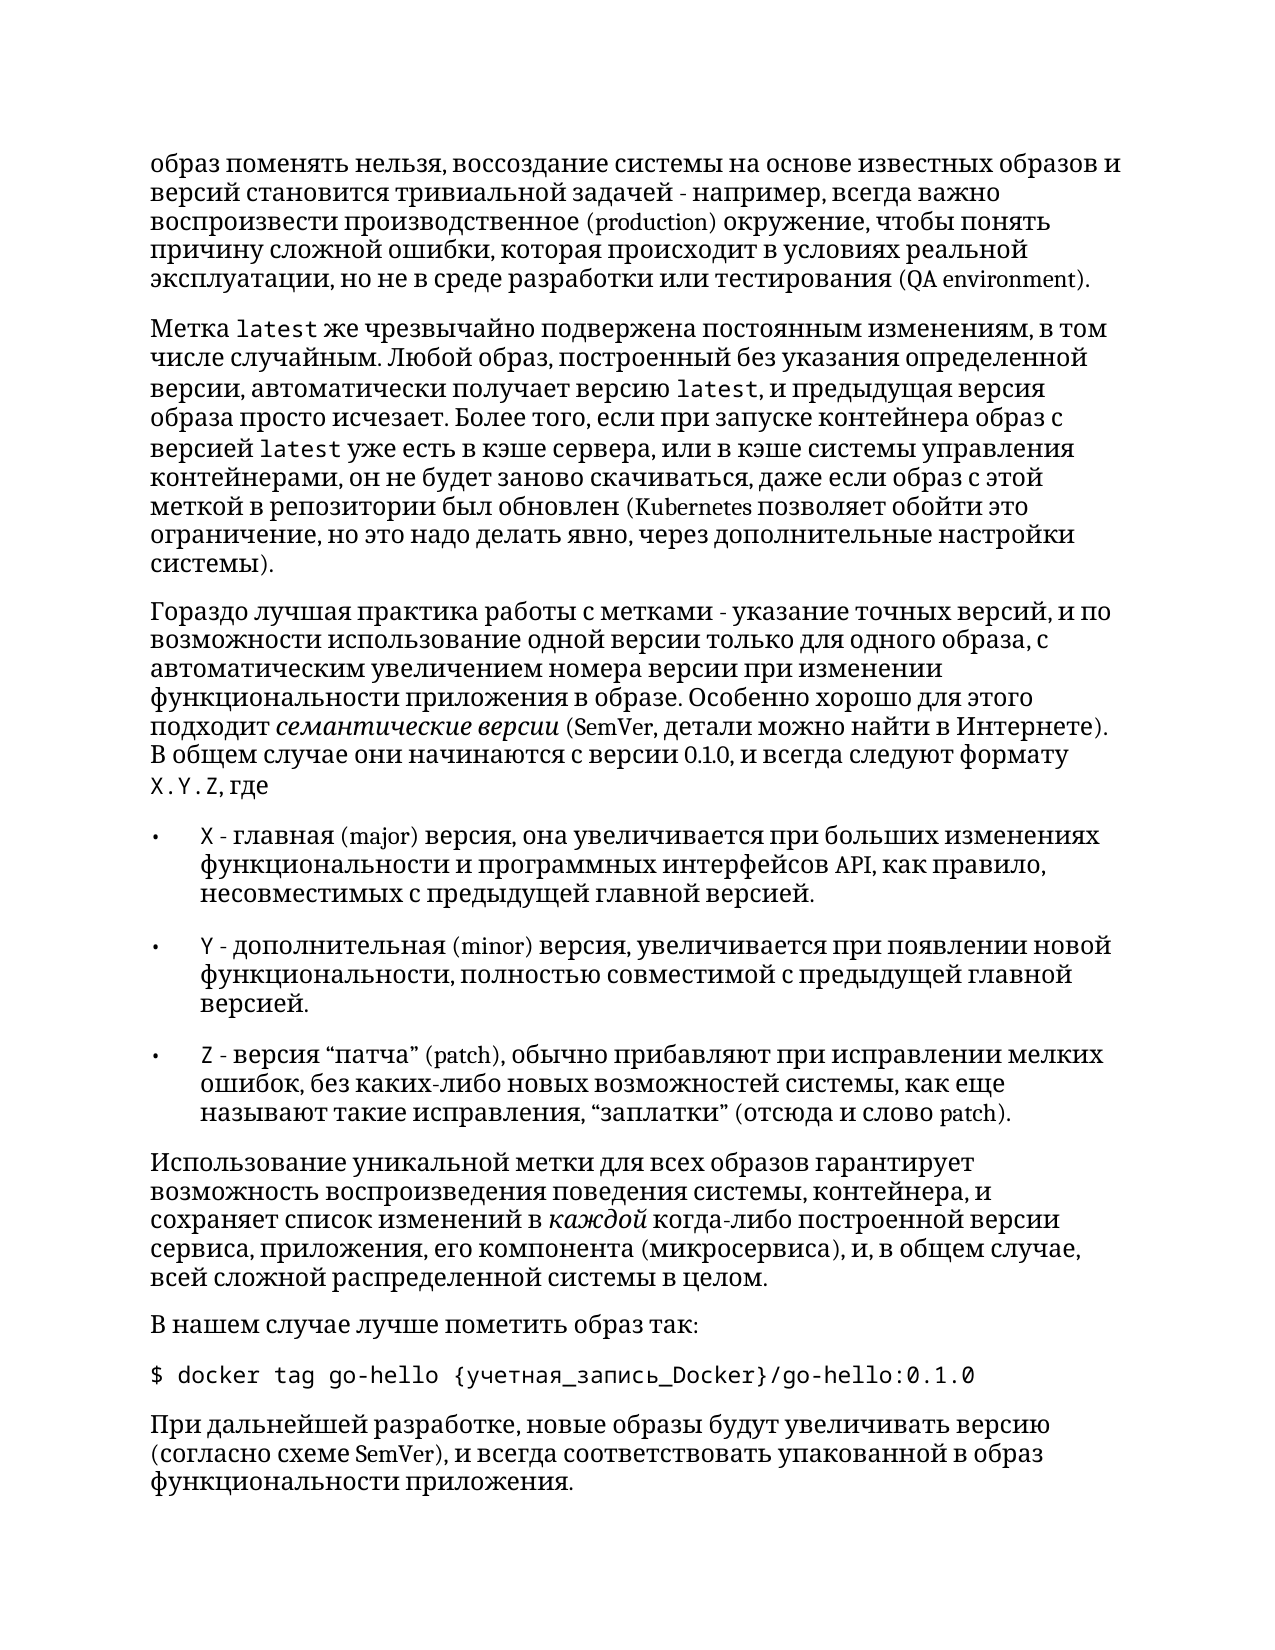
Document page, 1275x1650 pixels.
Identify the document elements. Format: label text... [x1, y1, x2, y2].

text Использование уникальной метки для всех образов гарантирует возможность воспроизведения поведения системы, контейнера, и сохраняет список изменений в каждой когда-либо построенной версии сервиса, приложения, его компонента (микросервиса), и, в общем случае, всей сложной распределенной системы в целом. [150, 1149, 1125, 1292]
list Y - дополнительная (minor) версия, увеличивается при появлении новой функциональности, полностью совместимой с предыдущей главной версией. [150, 929, 1125, 1018]
text Метка latest же чрезвычайно подвержена постоянным изменениям, в том числе случайным. Любой образ, построенный без указания определенной версии, автоматически получает версию latest, и предыдущая версия образа просто исчезает. Более того, если при запуске контейнера образ с версией latest уже есть в кэше сервера, или в кэше системы управления контейнерами, он не будет заново скачиваться, даже если образ с этой меткой в репозитории был обновлен (Kubernetes позволяет обойти это ограничение, но это надо делать явно, через дополнительные настройки системы). [150, 312, 1125, 579]
text $ docker tag go-hello {учетная_запись_Docker}/go-hello:0.1.0 [150, 1359, 1125, 1390]
list X - главная (major) версия, она увеличивается при больших изменениях функциональности и программных интерфейсов API, как правило, несовместимых с предыдущей главной версией. [150, 820, 1125, 909]
list Z - версия “патча” (patch), обычно прибавляют при исправлении мелких ошибок, без каких-либо новых возможностей системы, как еще называют такие исправления, “заплатки” (отсюда и слово patch). [150, 1039, 1125, 1128]
text В нашем случае лучше пометить образ так: [150, 1311, 1125, 1340]
text Гораздо лучшая практика работы с метками - указание точных версий, и по возможности использование одной версии только для одного образа, с автоматическим увеличением номера версии при изменении функциональности приложения в образе. Особенно хорошо для этого подходит семантические версии (SemVer, детали можно найти в Интернете). В общем случае они начинаются с версии 0.1.0, и всегда следуют формату X.Y.Z, где [150, 597, 1125, 801]
